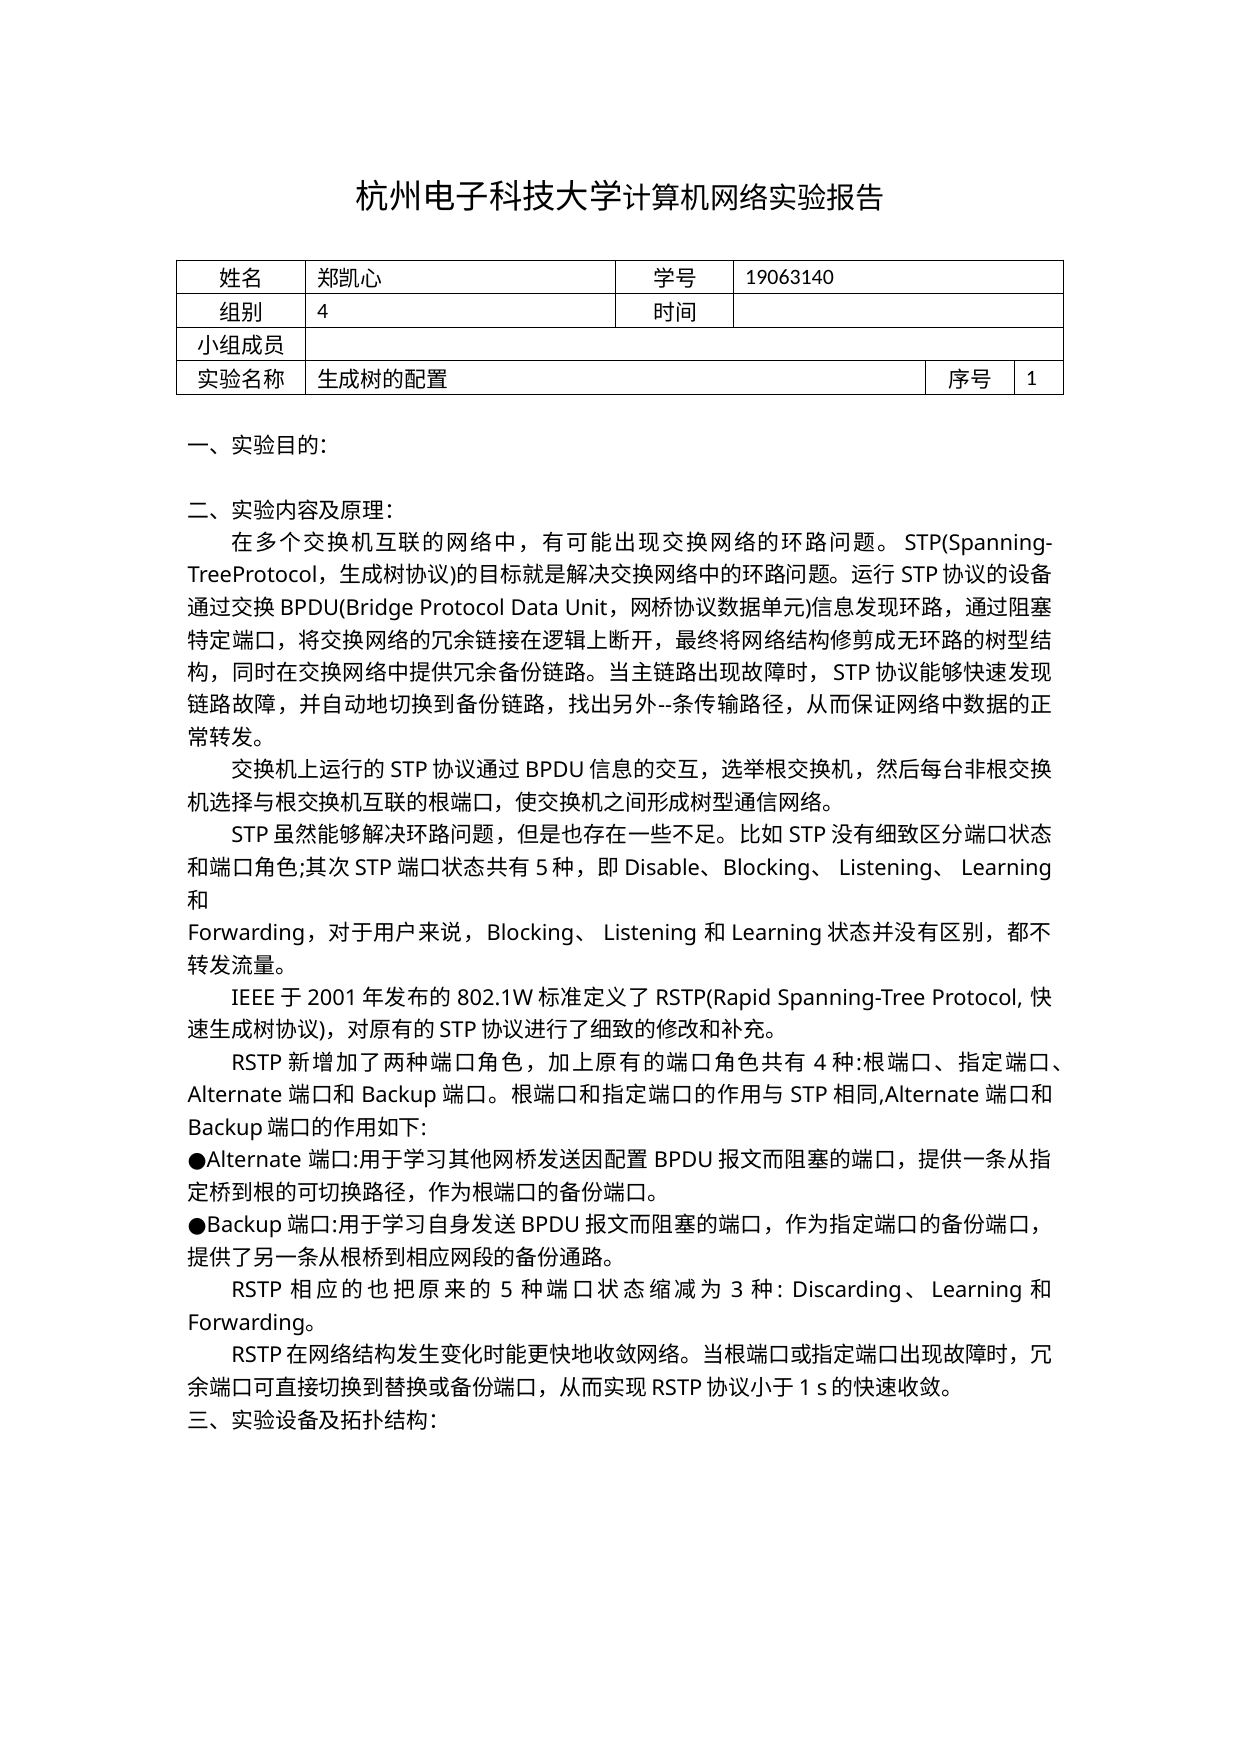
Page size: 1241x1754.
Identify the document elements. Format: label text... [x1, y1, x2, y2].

text STP虽然能够解决环路问题，但是也存在一些不足。比如STP没有细致区分端口状态和端口角色;其次STP端口状态共有5种，即Disable、Blocking、 Listening、 Learning 和 [187, 817, 1053, 915]
table_header 学号 [616, 261, 733, 293]
table_cell 4 [306, 294, 615, 327]
text 交换机上运行的STP协议通过BPDU信息的交互，选举根交换机，然后每台非根交换机选择与根交换机互联的根端口，使交换机之间形成树型通信网络。 [187, 752, 1053, 817]
table_cell 序号 [926, 361, 1014, 394]
table_cell 小组成员 [177, 328, 305, 360]
text 在多个交换机互联的网络中，有可能出现交换网络的环路问题。STP(Spanning-TreeProtocol，生成树协议)的目标就是解决交换网络中的环路问题。运行STP协议的设备通过交换BPDU(Bridge Protocol Data Unit，网桥协议数据单元)信息发现环路，通过阻塞特定端口，将交换网络的冗余链接在逻辑上断开，最终将网络结构修剪成无环路的树型结构，同时在交换网络中提供冗余备份链路。当主链路出现故障时，STP协议能够快速发现链路故障，并自动地切换到备份链路，找出另外--条传输路径，从而保证网络中数据的正常转发。 [187, 525, 1053, 752]
text 三、实验设备及拓扑结构： [187, 1402, 1053, 1435]
table_header 19063140 [734, 261, 1063, 293]
table_cell 组别 [177, 294, 305, 327]
text RSTP相应的也把原来的5种端口状态缩减为3种: Discarding、Learning和Forwarding。 [187, 1272, 1053, 1337]
table_cell 生成树的配置 [306, 361, 925, 394]
text 二、实验内容及原理： [187, 492, 1053, 525]
text RSTP在网络结构发生变化时能更快地收敛网络。当根端口或指定端口出现故障时，冗余端口可直接切换到替换或备份端口，从而实现RSTP协议小于1 s的快速收敛。 [187, 1337, 1053, 1402]
table_cell [734, 294, 1063, 327]
text ●Backup端口:用于学习自身发送BPDU报文而阻塞的端口，作为指定端口的备份端口，提供了另一条从根桥到相应网段的备份通路。 [187, 1207, 1053, 1272]
text ●Alternate 端口:用于学习其他网桥发送因配置BPDU报文而阻塞的端口，提供一条从指定桥到根的可切换路径，作为根端口的备份端口。 [187, 1142, 1053, 1207]
text 杭州电子科技大学计算机网络实验报告 [187, 162, 1053, 227]
table_cell 实验名称 [177, 361, 305, 394]
text Forwarding，对于用户来说，Blocking、 Listening 和Learning状态并没有区别，都不转发流量。 [187, 915, 1053, 980]
table_cell 时间 [616, 294, 733, 327]
text IEEE于2001年发布的802.1W标准定义了RSTP(Rapid Spanning-Tree Protocol, 快速生成树协议)，对原有的STP协议进行了细致的修改和补充。 [187, 980, 1053, 1045]
table_header 姓名 [177, 261, 305, 293]
text RSTP新增加了两种端口角色，加上原有的端口角色共有4种:根端口、指定端口、Alternate端口和Backup端口。根端口和指定端口的作用与STP相同,Alternate端口和Backup端口的作用如下: [187, 1045, 1053, 1142]
table_header 郑凯心 [306, 261, 615, 293]
text 一、实验目的： [187, 427, 1053, 460]
table_cell [306, 328, 1063, 360]
table_cell 1 [1015, 361, 1063, 394]
